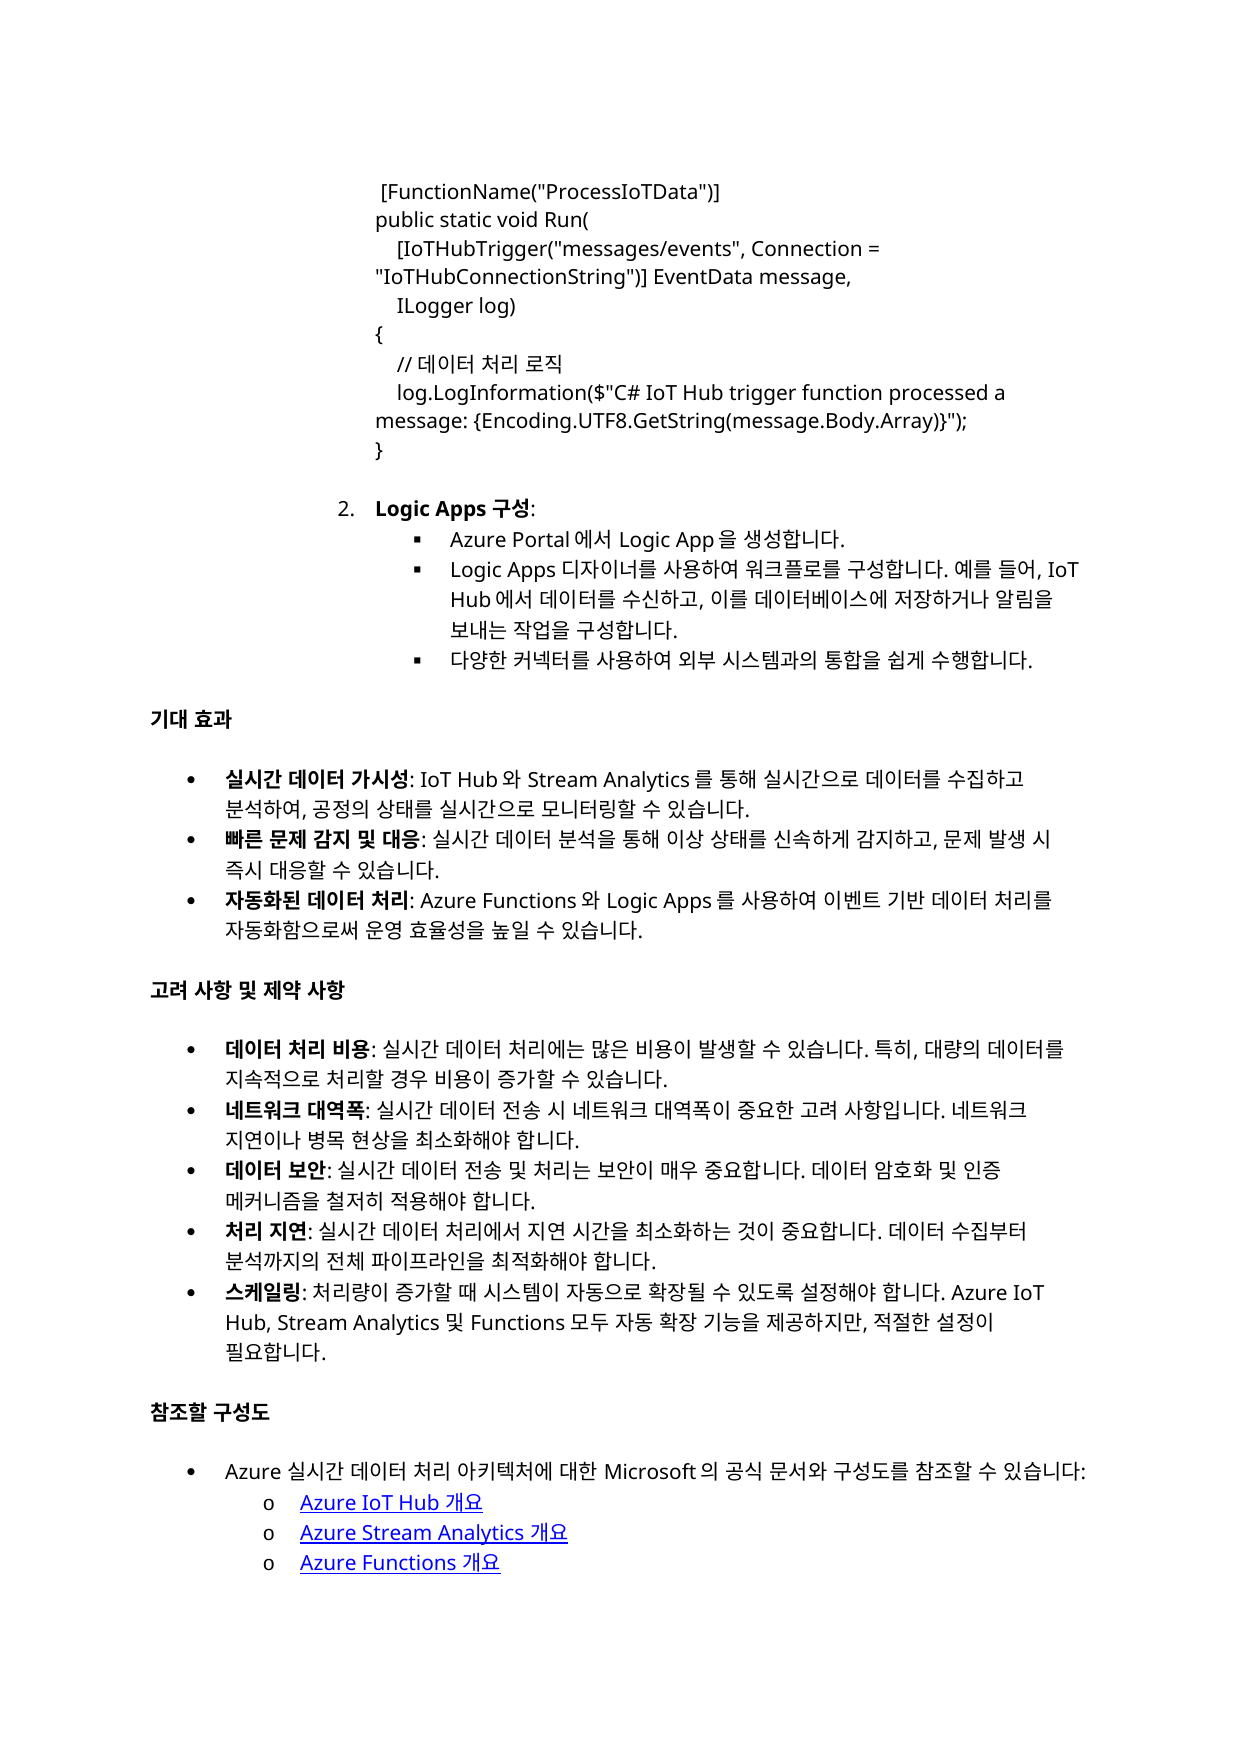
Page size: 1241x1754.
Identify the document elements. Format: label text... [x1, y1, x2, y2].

text } [375, 435, 1090, 463]
text 참조할 구성도 [150, 1396, 1090, 1426]
list 다양한 커넥터를 사용하여 외부 시스템과의 통합을 쉽게 수행합니다. [412, 644, 1090, 674]
list Azure Functions 개요 [262, 1547, 1090, 1577]
text // 데이터 처리 로직 [375, 348, 1090, 378]
text 기대 효과 [150, 704, 1090, 734]
list 데이터 보안: 실시간 데이터 전송 및 처리는 보안이 매우 중요합니다. 데이터 암호화 및 인증 메커니즘을 철저히 적용해야 합니다. [187, 1155, 1090, 1215]
text ILogger log) [375, 291, 1090, 319]
list 데이터 처리 비용: 실시간 데이터 처리에는 많은 비용이 발생할 수 있습니다. 특히, 대량의 데이터를 지속적으로 처리할 경우 비용이 증가할 수 있습니다. [187, 1033, 1090, 1094]
list 자동화된 데이터 처리: Azure Functions와 Logic Apps를 사용하여 이벤트 기반 데이터 처리를 자동화함으로써 운영 효율성을 높일 수 있습니다. [187, 884, 1090, 945]
list Logic Apps 구성: [337, 493, 1090, 523]
list Logic Apps 디자이너를 사용하여 워크플로를 구성합니다. 예를 들어, IoT Hub에서 데이터를 수신하고, 이를 데이터베이스에 저장하거나 알림을 보내는 작업을 구성합니다. [412, 553, 1090, 644]
text { [375, 319, 1090, 348]
list Azure IoT Hub 개요 [262, 1486, 1090, 1516]
list 빠른 문제 감지 및 대응: 실시간 데이터 분석을 통해 이상 상태를 신속하게 감지하고, 문제 발생 시 즉시 대응할 수 있습니다. [187, 824, 1090, 884]
text public static void Run( [375, 206, 1090, 234]
list 실시간 데이터 가시성: IoT Hub와 Stream Analytics를 통해 실시간으로 데이터를 수집하고 분석하여, 공정의 상태를 실시간으로 모니터링할 수 있습니다. [187, 763, 1090, 824]
text [FunctionName("ProcessIoTData")] [375, 177, 1090, 206]
text log.LogInformation($"C# IoT Hub trigger function processed a message: {Encoding.UTF8.GetString(message.Body.Array)}"); [375, 378, 1090, 435]
list Azure Stream Analytics 개요 [262, 1516, 1090, 1547]
list 스케일링: 처리량이 증가할 때 시스템이 자동으로 확장될 수 있도록 설정해야 합니다. Azure IoT Hub, Stream Analytics 및 Functions 모두 자동 확장 기능을 제공하지만, 적절한 설정이 필요합니다. [187, 1276, 1090, 1367]
list 처리 지연: 실시간 데이터 처리에서 지연 시간을 최소화하는 것이 중요합니다. 데이터 수집부터 분석까지의 전체 파이프라인을 최적화해야 합니다. [187, 1215, 1090, 1276]
text 고려 사항 및 제약 사항 [150, 974, 1090, 1004]
list 네트워크 대역폭: 실시간 데이터 전송 시 네트워크 대역폭이 중요한 고려 사항입니다. 네트워크 지연이나 병목 현상을 최소화해야 합니다. [187, 1094, 1090, 1155]
list Azure 실시간 데이터 처리 아키텍처에 대한 Microsoft의 공식 문서와 구성도를 참조할 수 있습니다: [187, 1455, 1090, 1486]
text [IoTHubTrigger("messages/events", Connection = "IoTHubConnectionString")] EventData message, [375, 234, 1090, 291]
list Azure Portal에서 Logic App을 생성합니다. [412, 523, 1090, 553]
